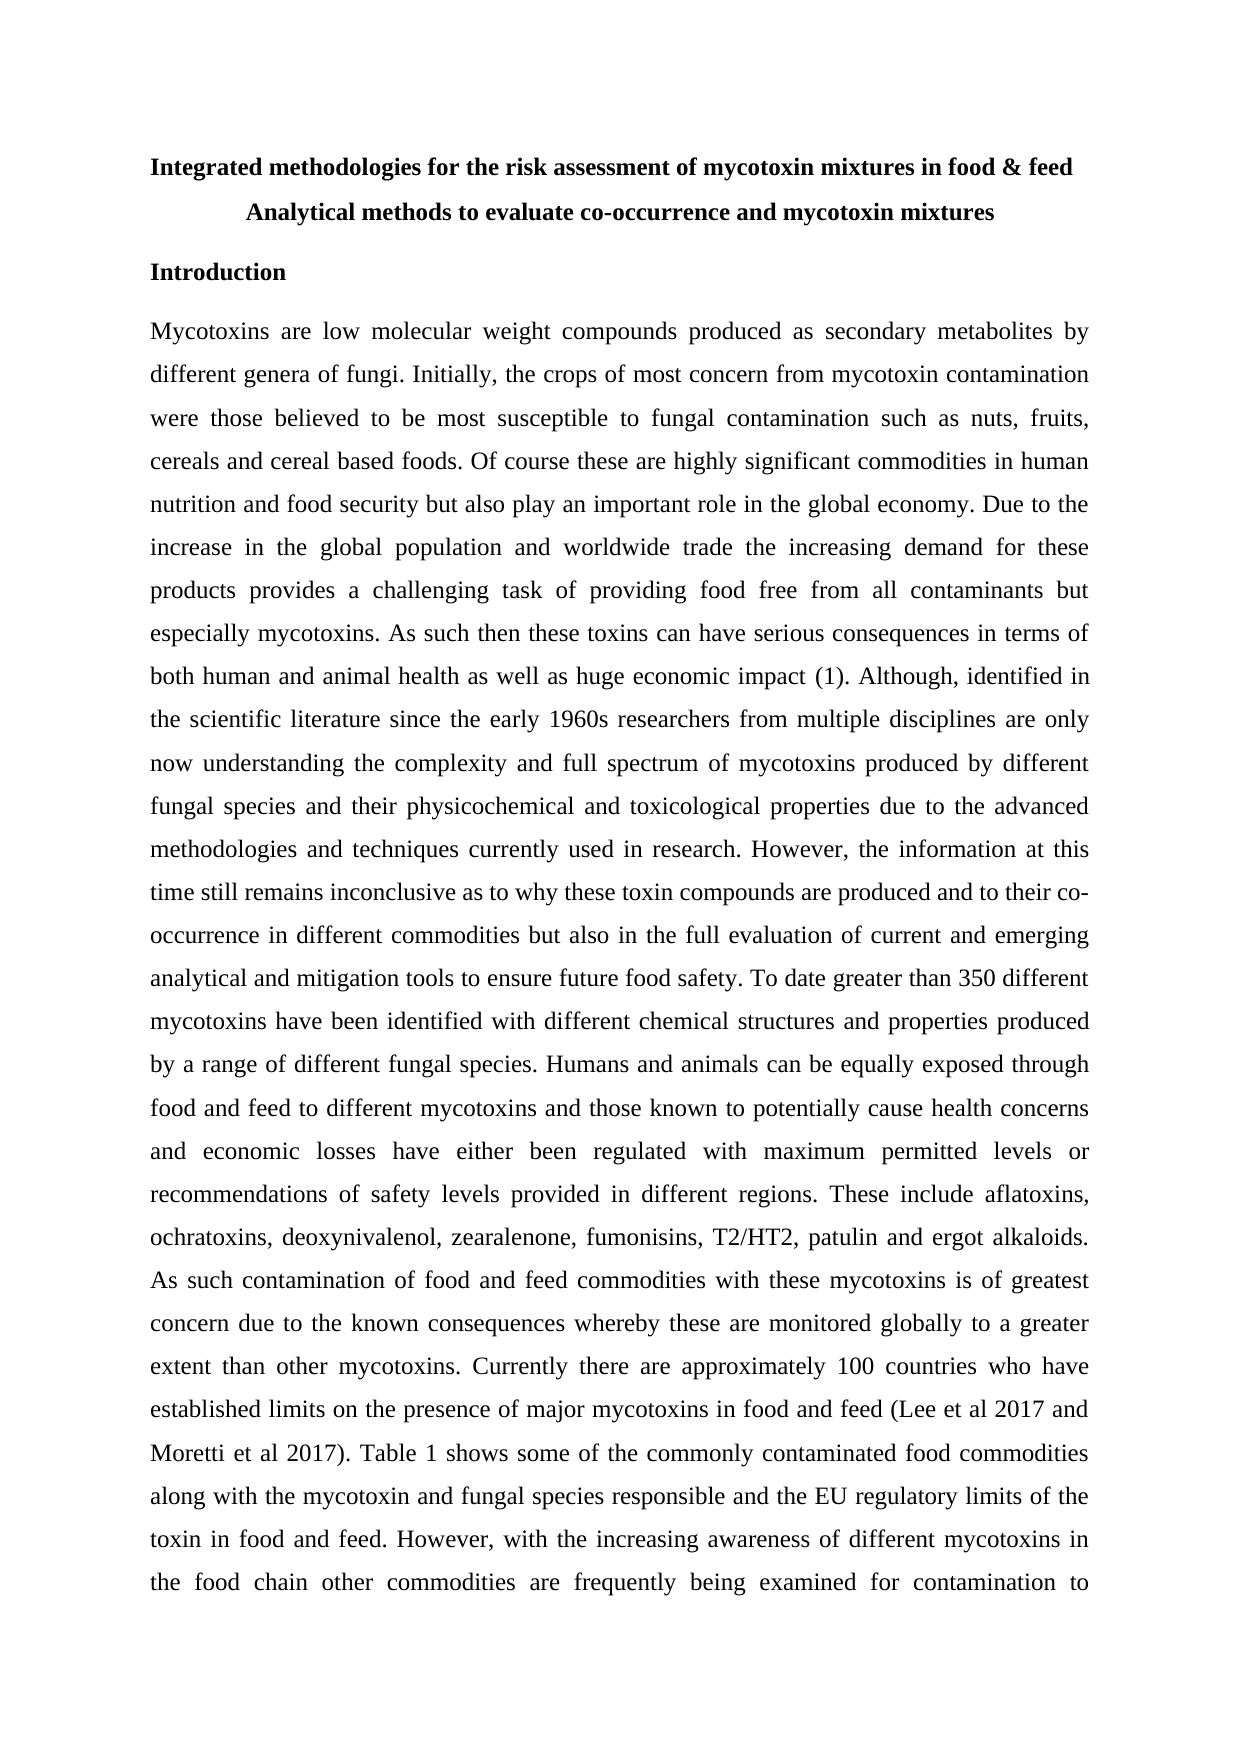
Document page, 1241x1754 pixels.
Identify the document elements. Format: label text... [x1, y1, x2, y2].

subtitle Integrated methodologies for the risk assessment of mycotoxin mixtures in food & feed [150, 150, 1090, 181]
text Introduction [150, 257, 1090, 285]
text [150, 316, 1090, 1596]
text Analytical methods to evaluate co-occurrence and mycotoxin mixtures [150, 197, 1090, 226]
